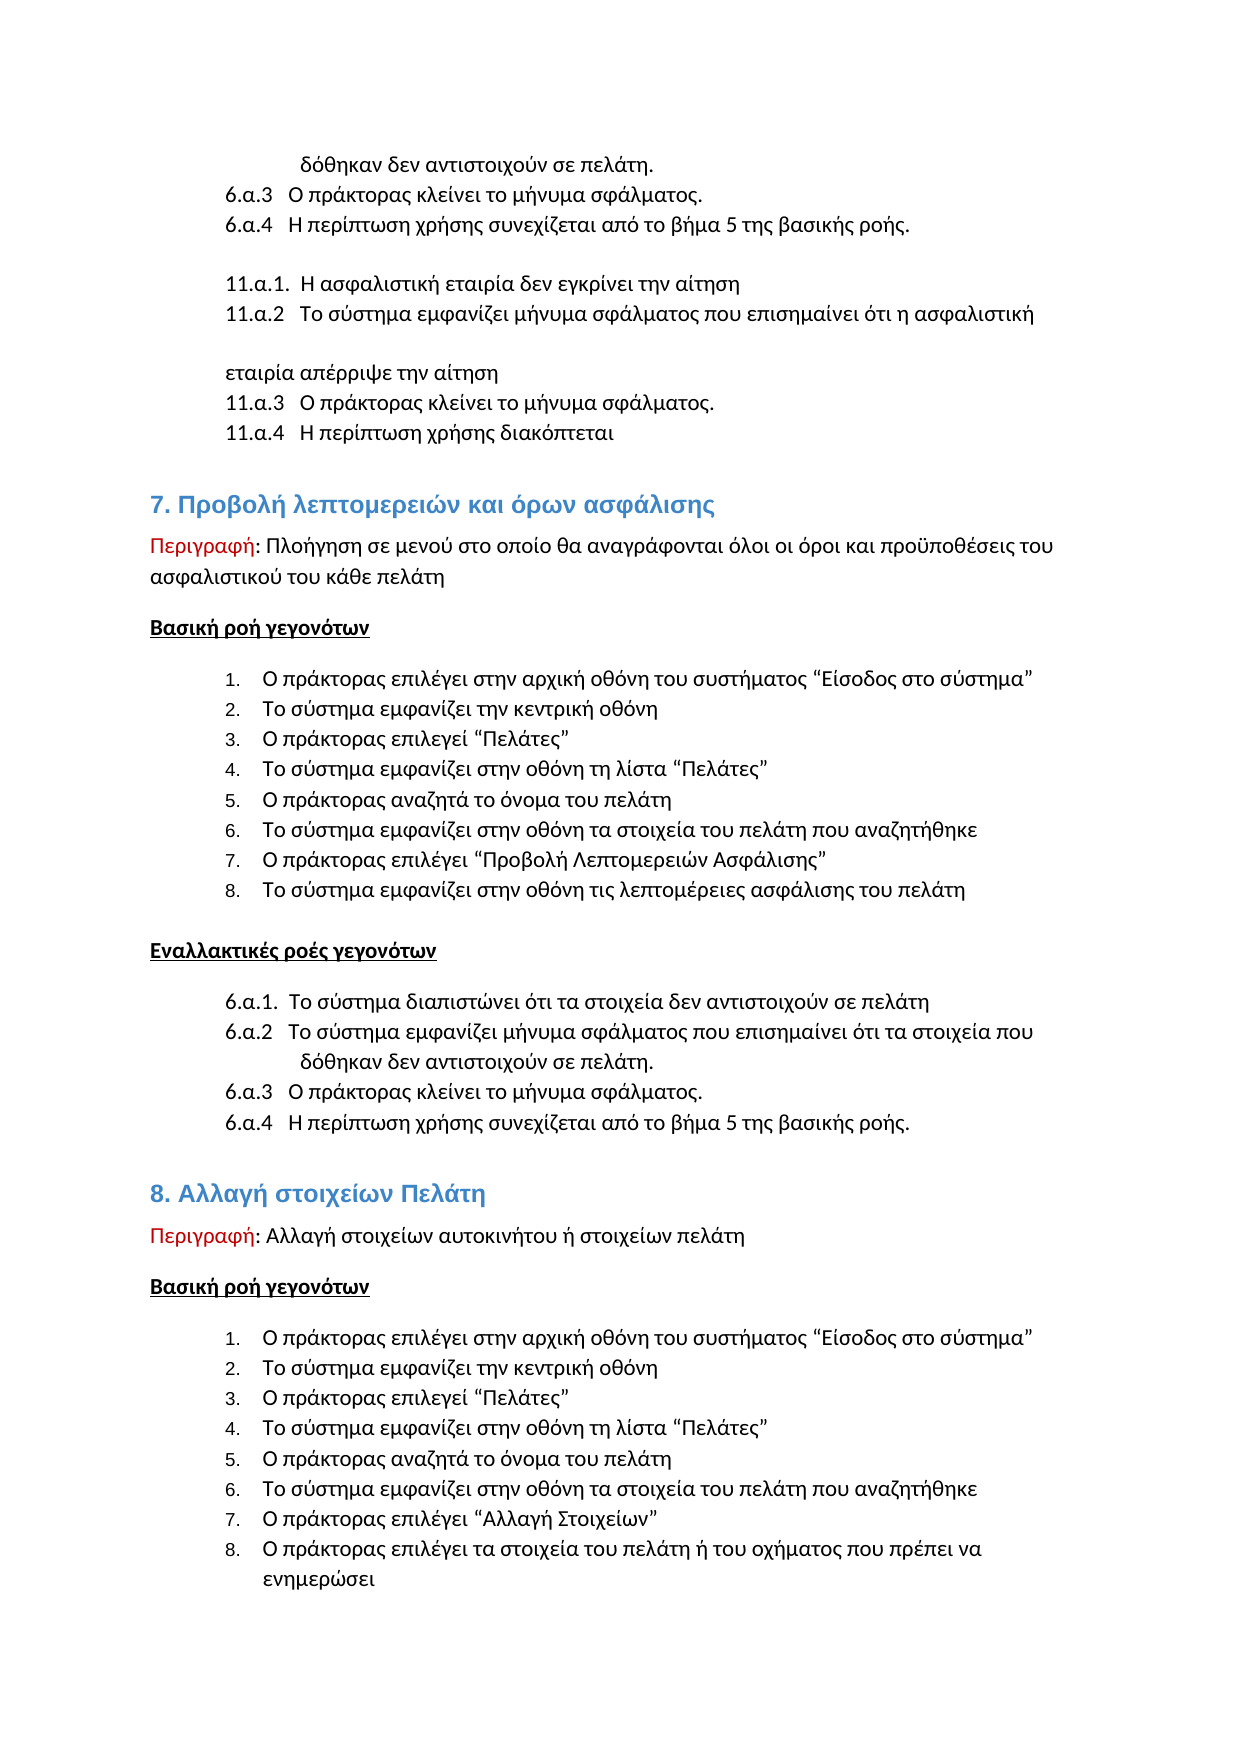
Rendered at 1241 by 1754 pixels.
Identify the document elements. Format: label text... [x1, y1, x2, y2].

text 11.α.4 Η περίπτωση χρήσης διακόπτεται [225, 418, 1090, 446]
text δόθηκαν δεν αντιστοιχούν σε πελάτη. [225, 150, 1090, 178]
text Περιγραφή: Αλλαγή στοιχείων αυτοκινήτου ή στοιχείων πελάτη [150, 1221, 1090, 1249]
text Βασική ροή γεγονότων [150, 613, 1090, 641]
text 11.α.1. Η ασφαλιστική εταιρία δεν εγκρίνει την αίτηση [225, 269, 1090, 297]
list Το σύστημα εμφανίζει την κεντρική οθόνη [225, 694, 1090, 722]
text Εναλλακτικές ροές γεγονότων [150, 936, 1090, 964]
list Το σύστημα εμφανίζει στην οθόνη τις λεπτομέρειες ασφάλισης του πελάτη [225, 875, 1090, 903]
text 6.α.4 Η περίπτωση χρήσης συνεχίζεται από το βήμα 5 της βασικής ροής. [225, 1108, 1090, 1136]
list Ο πράκτορας αναζητά το όνομα του πελάτη [225, 1444, 1090, 1472]
list Ο πράκτορας επιλέγει στην αρχική οθόνη του συστήματος “Είσοδος στο σύστημα” [225, 1323, 1090, 1351]
text 6.α.2 Το σύστημα εμφανίζει μήνυμα σφάλματος που επισημαίνει ότι τα στοιχεία που [225, 1017, 1090, 1045]
list Το σύστημα εμφανίζει στην οθόνη τα στοιχεία του πελάτη που αναζητήθηκε [225, 815, 1090, 843]
list Ο πράκτορας επιλέγει τα στοιχεία του πελάτη ή του οχήματος που πρέπει να ενημερώσει [225, 1534, 1090, 1592]
list Ο πράκτορας αναζητά το όνομα του πελάτη [225, 785, 1090, 813]
list Ο πράκτορας επιλέγει “Αλλαγή Στοιχείων” [225, 1504, 1090, 1532]
text 6.α.3 Ο πράκτορας κλείνει το μήνυμα σφάλματος. [225, 180, 1090, 208]
list Το σύστημα εμφανίζει στην οθόνη τη λίστα “Πελάτες” [225, 1413, 1090, 1441]
text 6.α.3 Ο πράκτορας κλείνει το μήνυμα σφάλματος. [225, 1077, 1090, 1105]
text 6.α.4 Η περίπτωση χρήσης συνεχίζεται από το βήμα 5 της βασικής ροής. [225, 210, 1090, 238]
text εταιρία απέρριψε την αίτηση [225, 358, 1090, 386]
list Ο πράκτορας επιλέγει στην αρχική οθόνη του συστήματος “Είσοδος στο σύστημα” [225, 664, 1090, 692]
list Το σύστημα εμφανίζει στην οθόνη τα στοιχεία του πελάτη που αναζητήθηκε [225, 1474, 1090, 1502]
list Ο πράκτορας επιλέγει “Προβολή Λεπτομερειών Ασφάλισης” [225, 845, 1090, 873]
subtitle 7. Προβολή λεπτομερειών και όρων ασφάλισης [150, 490, 1090, 519]
subtitle 8. Αλλαγή στοιχείων Πελάτη [150, 1179, 1090, 1208]
text 11.α.2 Το σύστημα εμφανίζει μήνυμα σφάλματος που επισημαίνει ότι η ασφαλιστική [225, 299, 1090, 327]
text Βασική ροή γεγονότων [150, 1272, 1090, 1300]
text δόθηκαν δεν αντιστοιχούν σε πελάτη. [225, 1047, 1090, 1075]
list Ο πράκτορας επιλεγεί “Πελάτες” [225, 724, 1090, 752]
list Ο πράκτορας επιλεγεί “Πελάτες” [225, 1383, 1090, 1411]
text Περιγραφή: Πλοήγηση σε μενού στο οποίο θα αναγράφονται όλοι οι όροι και προϋποθέσεις του ασφαλιστικού του κάθε πελάτη [150, 532, 1090, 590]
text 6.α.1. Το σύστημα διαπιστώνει ότι τα στοιχεία δεν αντιστοιχούν σε πελάτη [225, 987, 1090, 1015]
list Το σύστημα εμφανίζει την κεντρική οθόνη [225, 1353, 1090, 1381]
list Το σύστημα εμφανίζει στην οθόνη τη λίστα “Πελάτες” [225, 754, 1090, 782]
text 11.α.3 Ο πράκτορας κλείνει το μήνυμα σφάλματος. [225, 388, 1090, 416]
